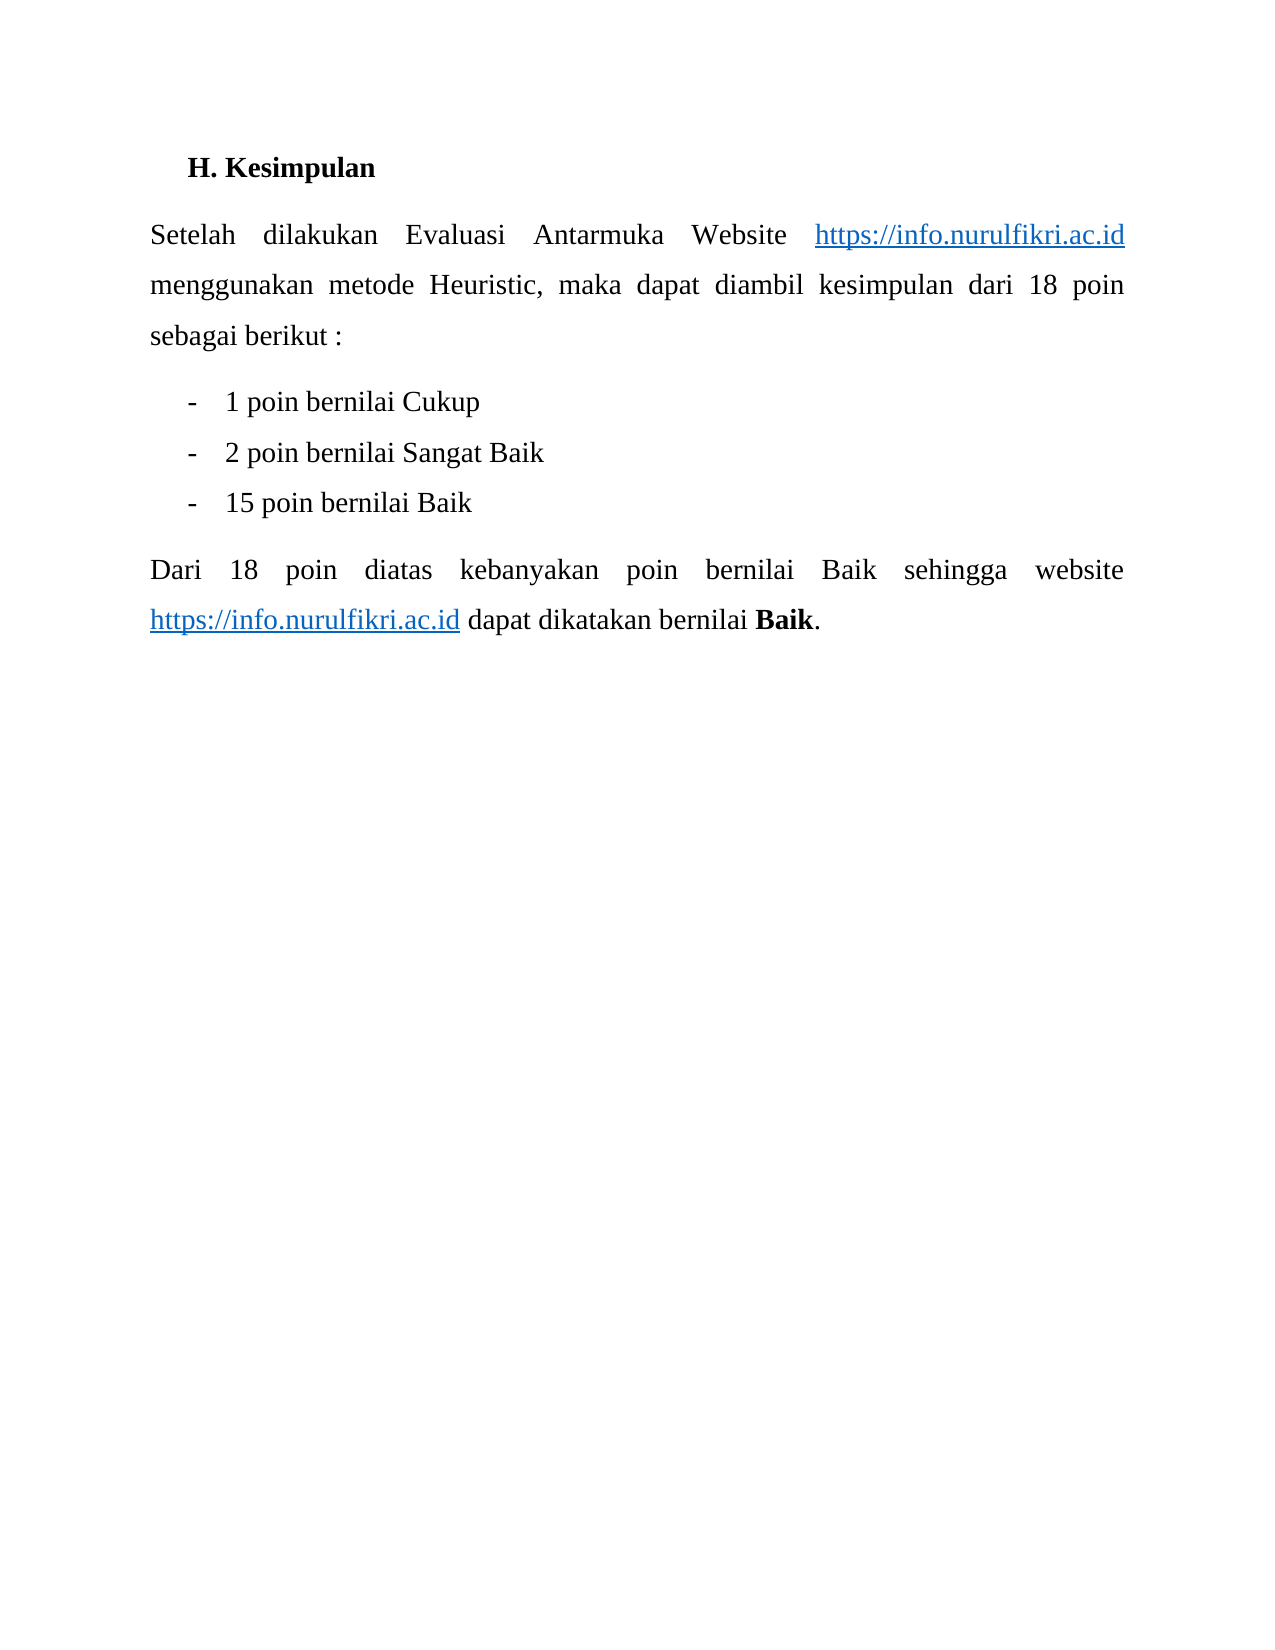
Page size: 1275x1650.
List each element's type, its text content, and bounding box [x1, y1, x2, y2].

list 1 poin bernilai Cukup [187, 384, 1125, 418]
list 2 poin bernilai Sangat Baik [187, 435, 1125, 468]
text Dari 18 poin diatas kebanyakan poin bernilai Baik sehingga website https://info.nurulfikri.ac.id dapat dikatakan bernilai Baik. [150, 552, 1125, 636]
list 15 poin bernilai Baik [187, 485, 1125, 519]
text Setelah dilakukan Evaluasi Antarmuka Website https://info.nurulfikri.ac.id menggunakan metode Heuristic, maka dapat diambil kesimpulan dari 18 poin sebagai berikut : [150, 217, 1125, 351]
list Kesimpulan [187, 150, 1125, 183]
